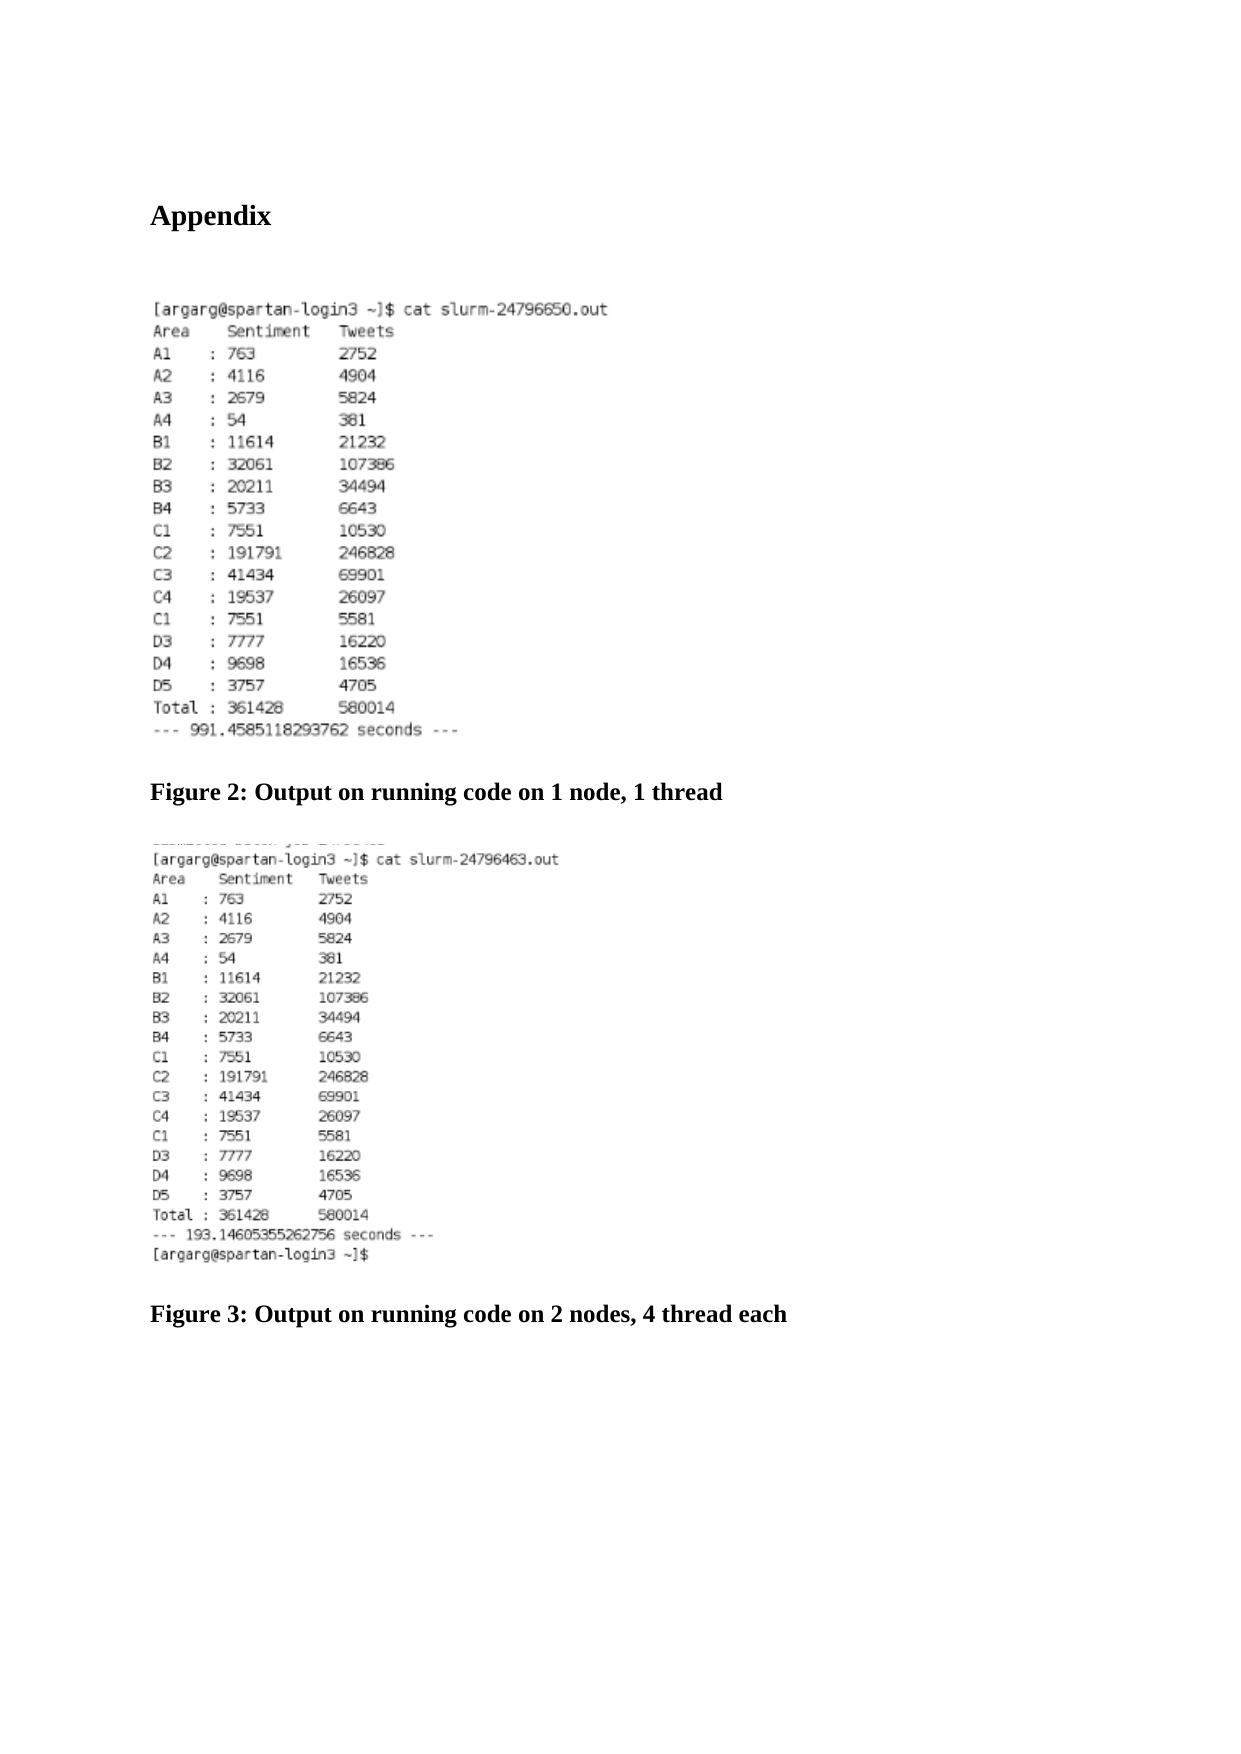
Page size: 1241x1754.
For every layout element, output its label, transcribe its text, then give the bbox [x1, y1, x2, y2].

picture [150, 844, 880, 1267]
list Figure 2: Output on running code on 1 node, 1 thread [150, 777, 1090, 806]
list Figure 3: Output on running code on 2 nodes, 4 thread each [150, 1299, 1090, 1328]
text Appendix [150, 198, 1090, 231]
picture [150, 298, 963, 739]
